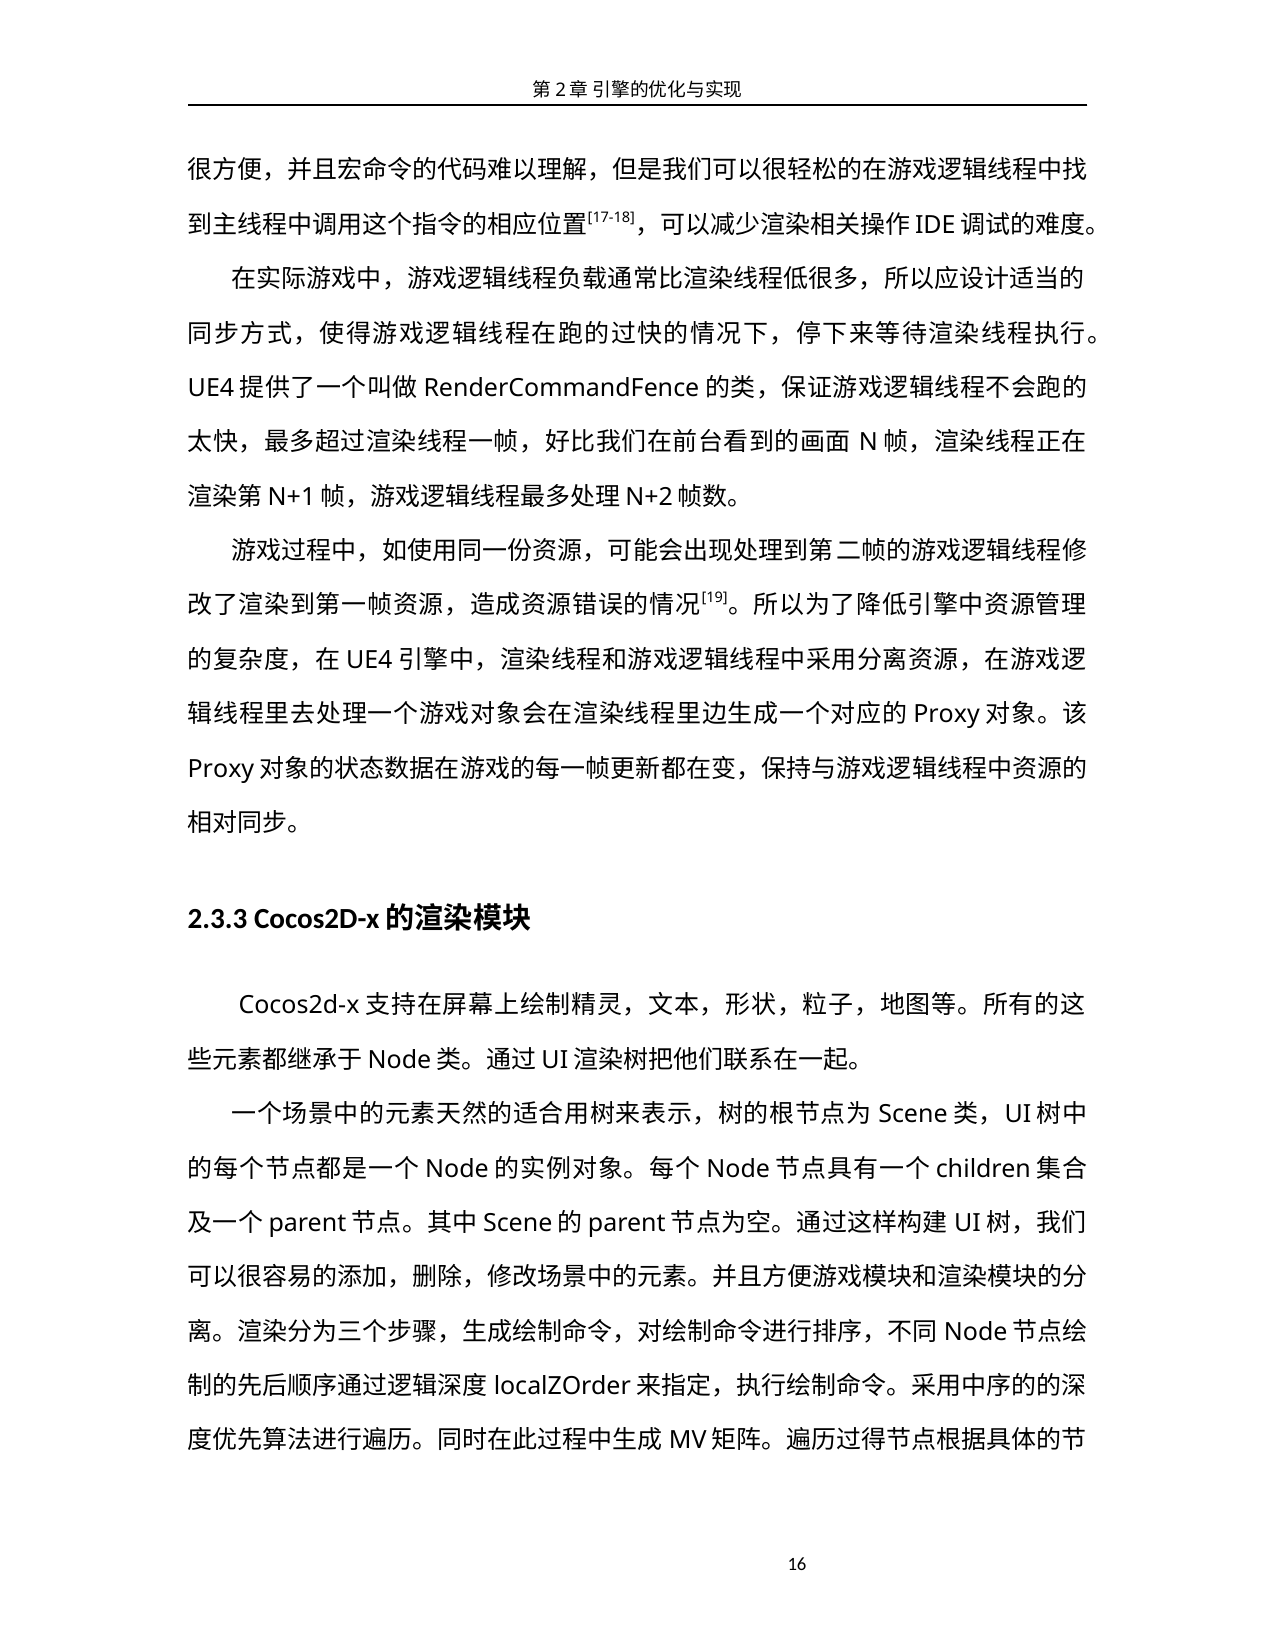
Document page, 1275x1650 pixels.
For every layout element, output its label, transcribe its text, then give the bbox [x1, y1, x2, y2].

text Cocos2d-x支持在屏幕上绘制精灵，文本，形状，粒子，地图等。所有的这些元素都继承于Node类。通过UI渲染树把他们联系在一起。 [187, 985, 1087, 1076]
text 在实际游戏中，游戏逻辑线程负载通常比渲染线程低很多，所以应设计适当的同步方式，使得游戏逻辑线程在跑的过快的情况下，停下来等待渲染线程执行。UE4提供了一个叫做RenderCommandFence的类，保证游戏逻辑线程不会跑的太快，最多超过渲染线程一帧，好比我们在前台看到的画面N帧，渲染线程正在渲染第N+1帧，游戏逻辑线程最多处理N+2帧数。 [187, 259, 1087, 512]
text 2.3.3 Cocos2D-x的渲染模块 [187, 894, 1087, 937]
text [187, 1094, 1087, 1456]
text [187, 150, 1087, 241]
text 游戏过程中，如使用同一份资源，可能会出现处理到第二帧的游戏逻辑线程修改了渲染到第一帧资源，造成资源错误的情况[19]。所以为了降低引擎中资源管理的复杂度，在UE4引擎中，渲染线程和游戏逻辑线程中采用分离资源，在游戏逻辑线程里去处理一个游戏对象会在渲染线程里边生成一个对应的Proxy对象。该Proxy对象的状态数据在游戏的每一帧更新都在变，保持与游戏逻辑线程中资源的相对同步。 [187, 531, 1087, 839]
